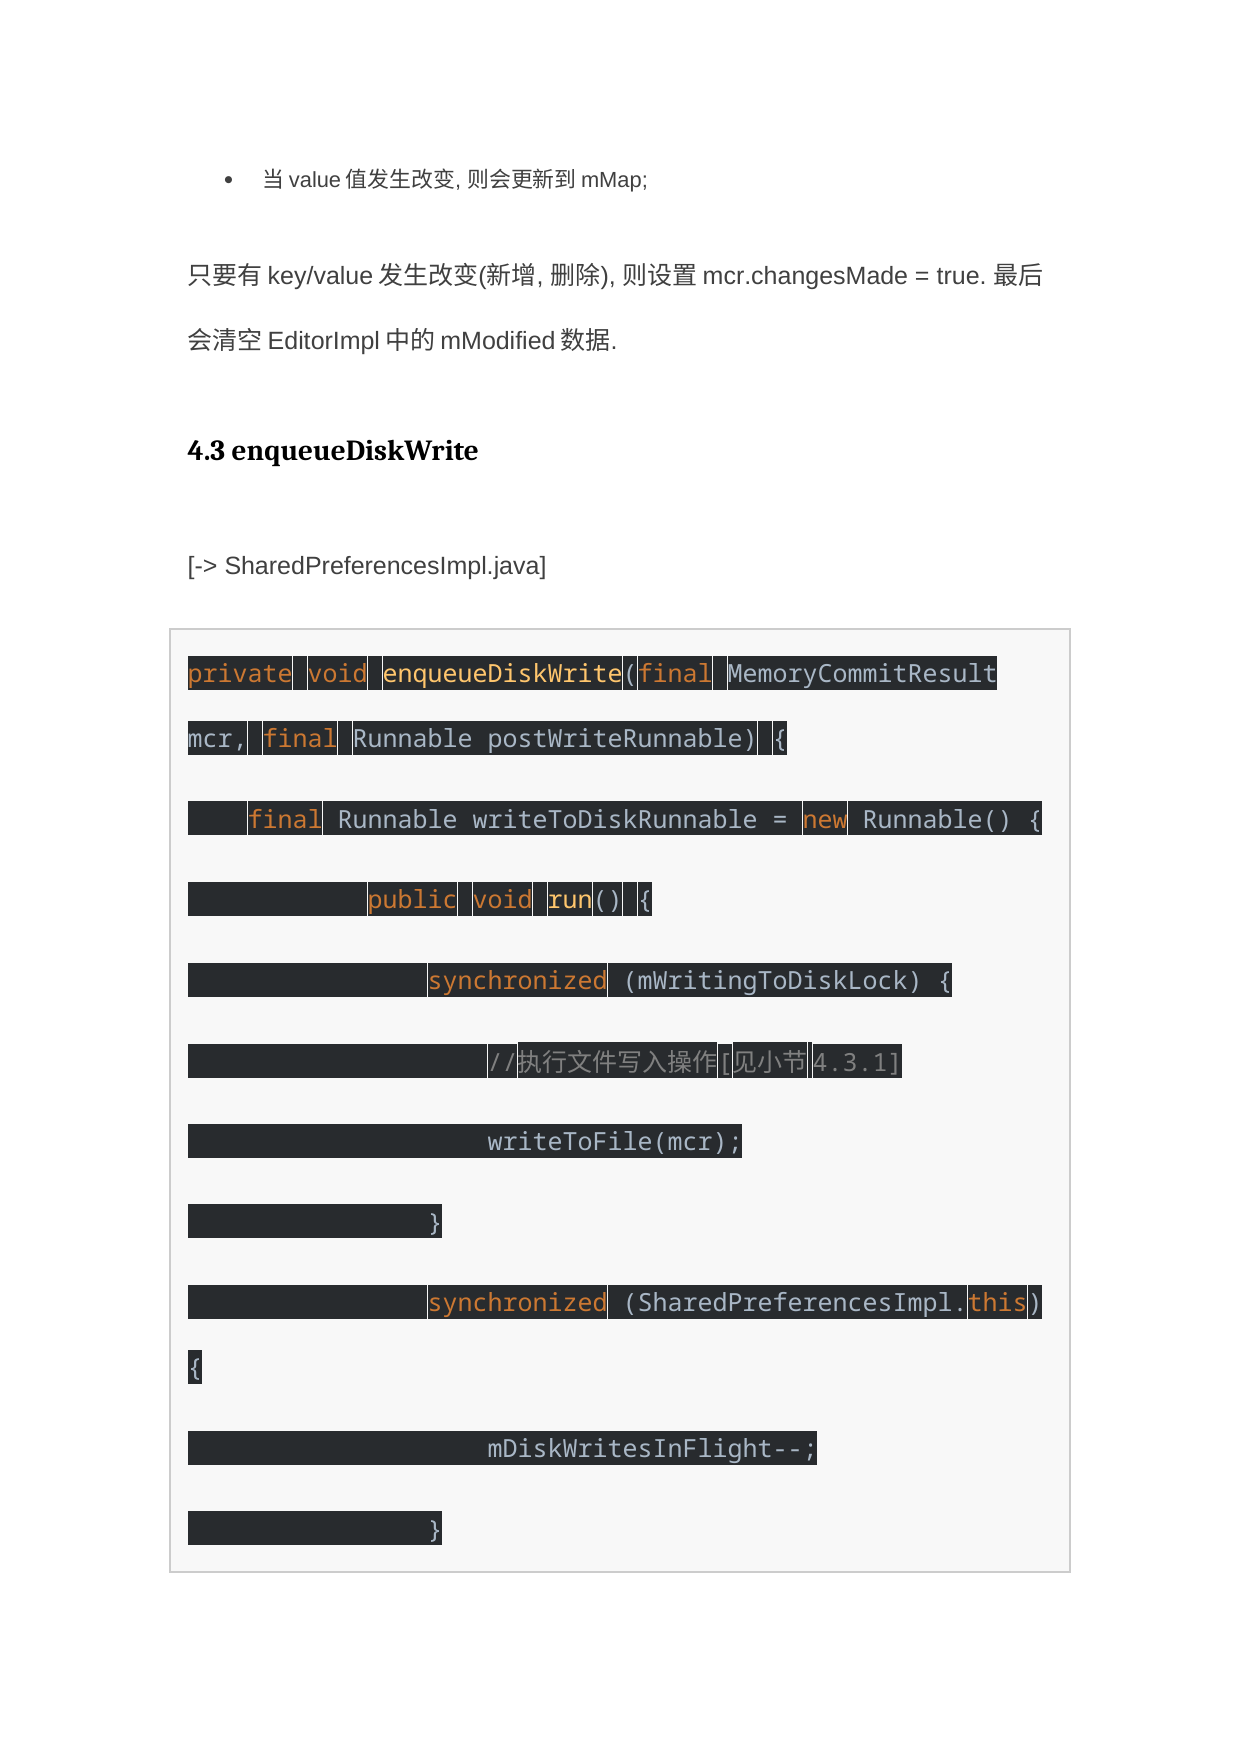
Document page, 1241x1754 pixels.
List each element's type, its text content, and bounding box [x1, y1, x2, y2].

text private void enqueueDiskWrite(final MemoryCommitResult mcr, final Runnable postWriteRunnable) { [171, 630, 1069, 770]
text writeToFile(mcr); [171, 1096, 1069, 1173]
text synchronized (mWritingToDiskLock) { [171, 935, 1069, 1012]
text final Runnable writeToDiskRunnable = new Runnable() { [171, 774, 1069, 851]
text } [171, 1177, 1069, 1254]
text synchronized (SharedPreferencesImpl.this) { [171, 1258, 1069, 1399]
text mDiskWritesInFlight--; [171, 1403, 1069, 1480]
text } [171, 1484, 1069, 1571]
text 只要有key/value发生改变(新增, 删除), 则设置mcr.changesMade = true. 最后会清空EditorImpl中的mModified数据. [187, 241, 1053, 371]
text //执行文件写入操作[见小节4.3.1] [171, 1016, 1069, 1093]
text public void run() { [171, 854, 1069, 931]
list 当value值发生改变, 则会更新到mMap; [225, 162, 1053, 194]
text [-> SharedPreferencesImpl.java] [187, 549, 1053, 581]
subtitle 4.3 enqueueDiskWrite [187, 418, 1053, 483]
